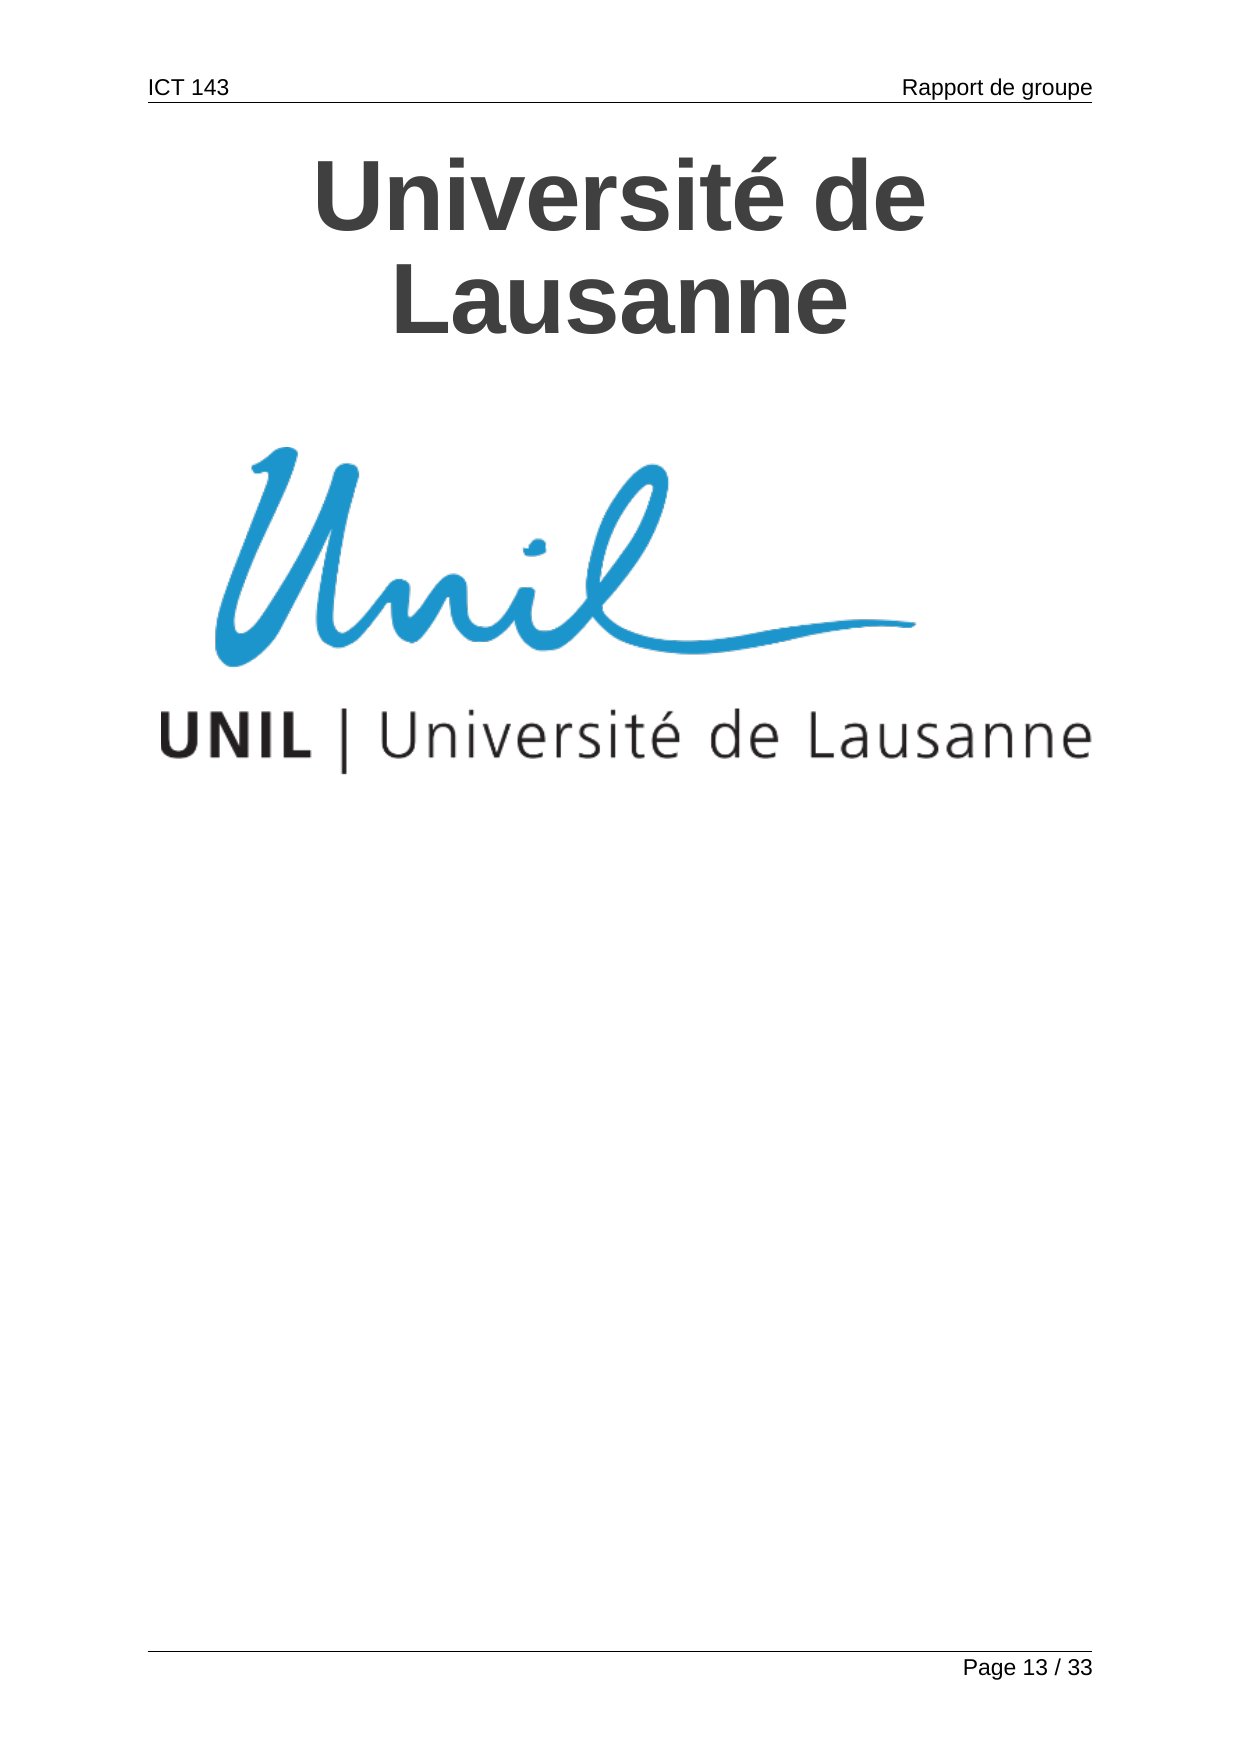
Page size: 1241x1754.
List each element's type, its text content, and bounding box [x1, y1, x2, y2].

title Université de Lausanne [148, 148, 390, 355]
title Université de Lausanne [849, 148, 1092, 355]
picture [161, 447, 1093, 777]
